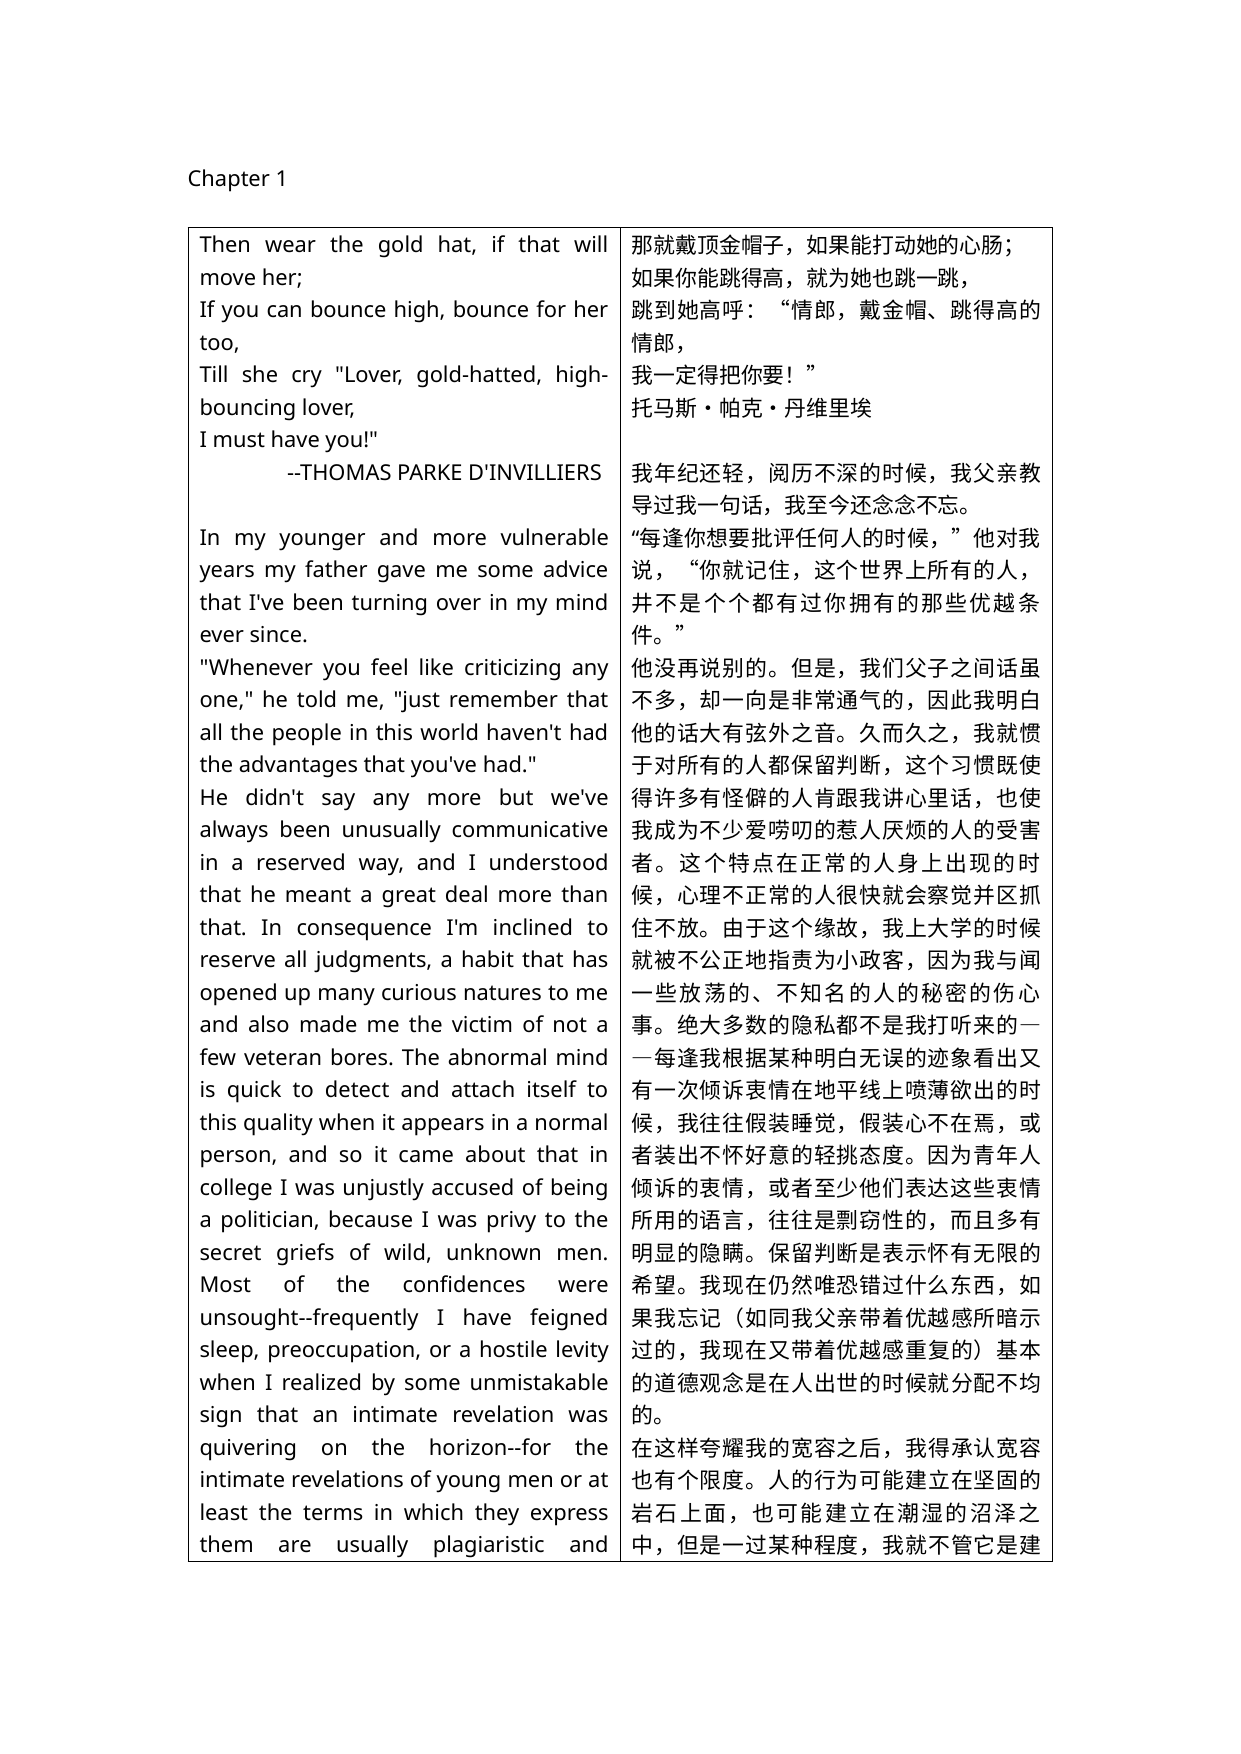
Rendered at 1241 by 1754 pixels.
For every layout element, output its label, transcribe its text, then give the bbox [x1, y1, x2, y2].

text Chapter 1 [187, 162, 1053, 194]
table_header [621, 228, 1052, 1561]
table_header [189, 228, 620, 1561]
